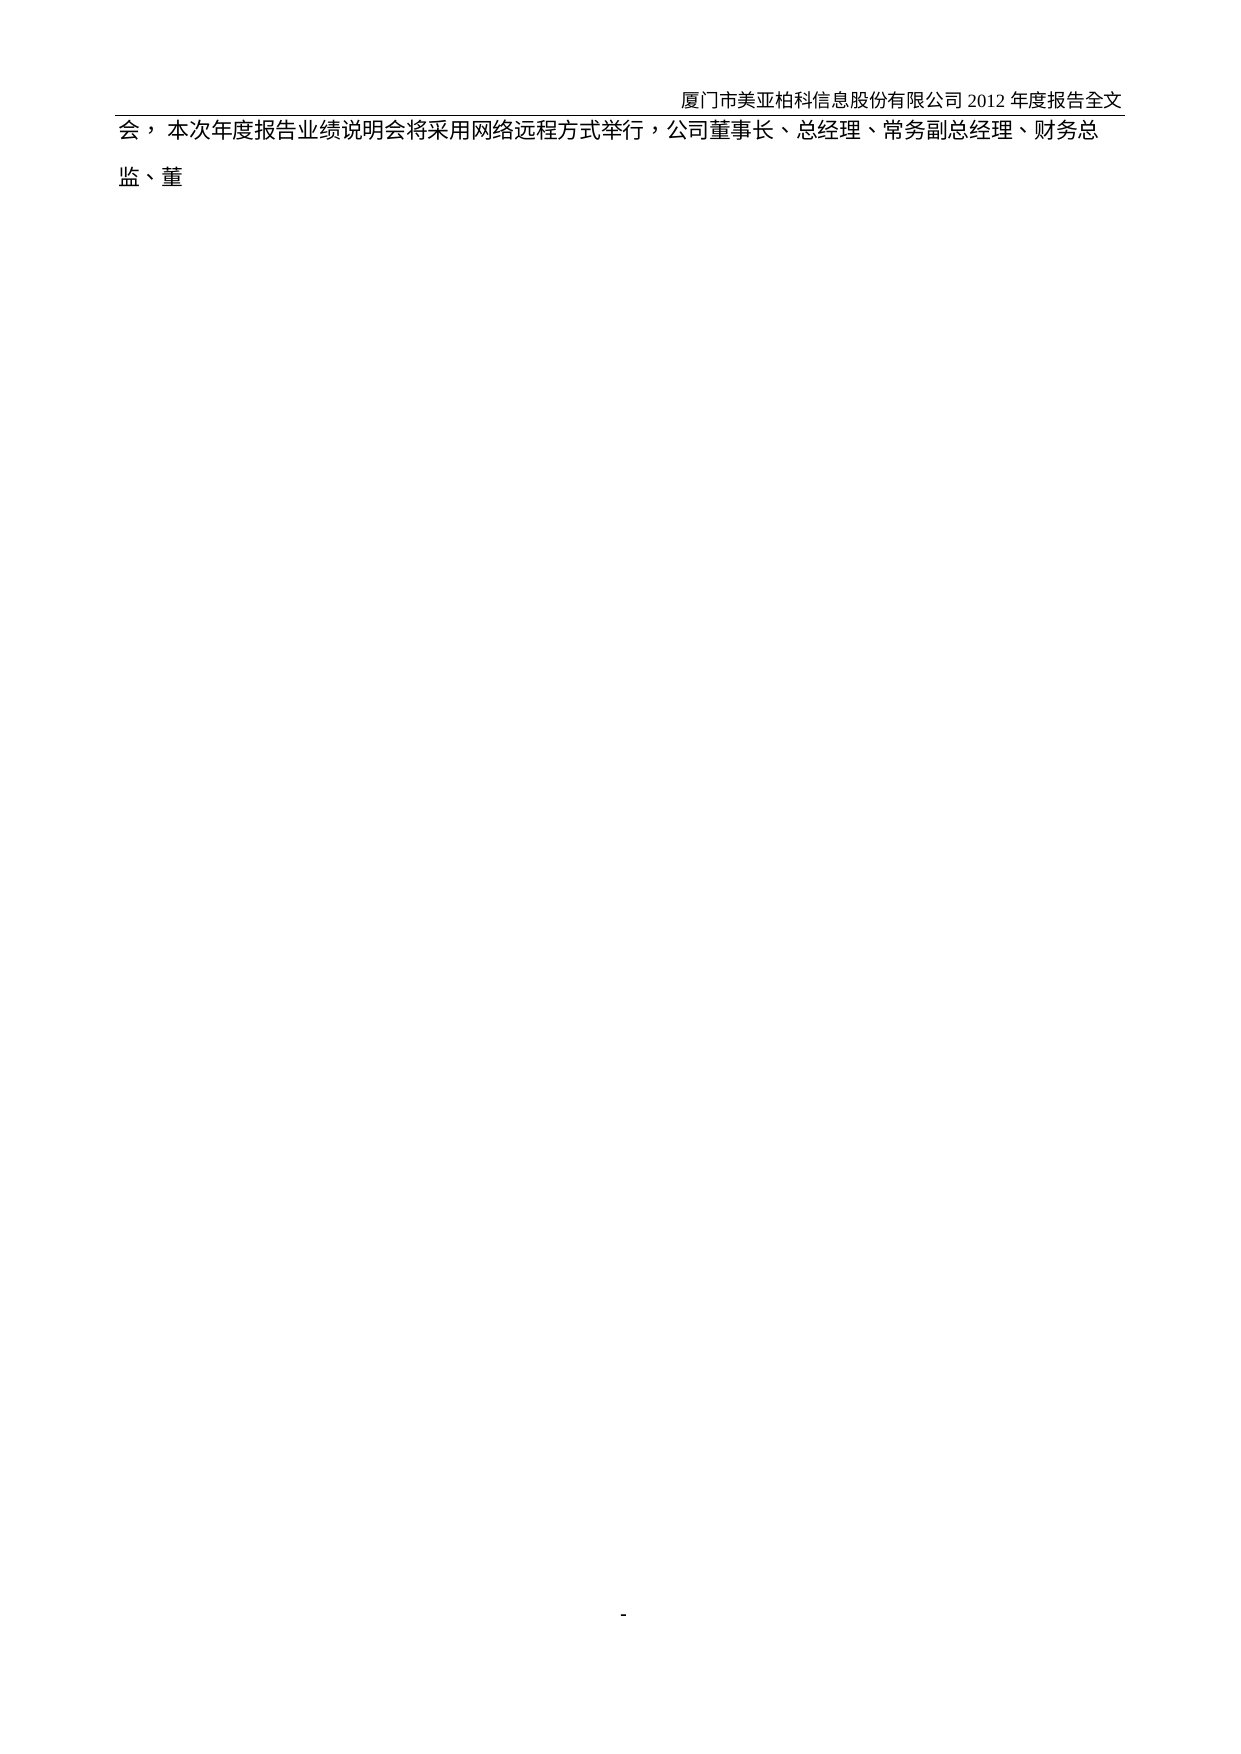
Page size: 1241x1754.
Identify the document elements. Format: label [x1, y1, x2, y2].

text [118, 114, 1134, 192]
